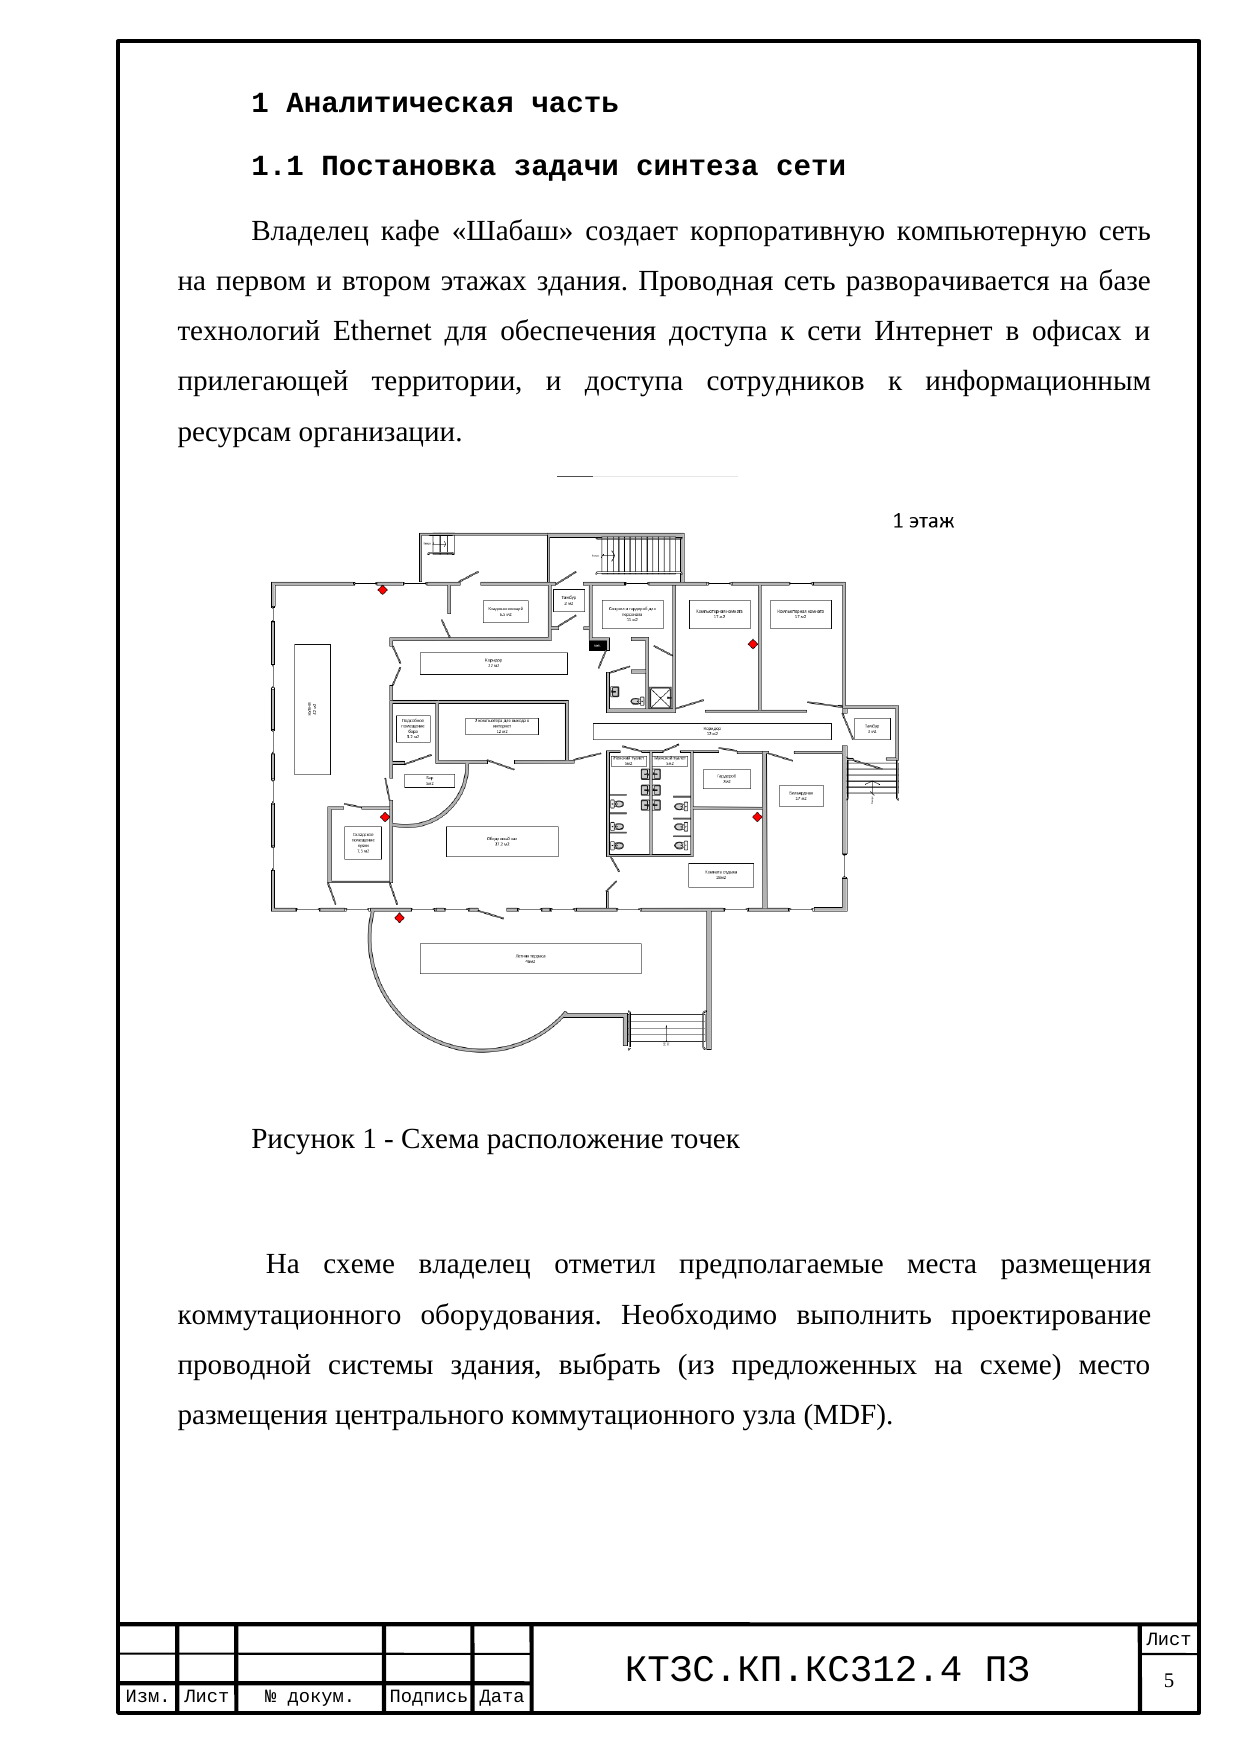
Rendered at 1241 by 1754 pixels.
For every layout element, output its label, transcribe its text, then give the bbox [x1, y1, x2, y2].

text Рисунок 1 - Схема расположение точек [177, 1121, 1152, 1154]
subtitle 1 Аналитическая часть [177, 89, 1152, 122]
picture [251, 476, 959, 1082]
text Владелец кафе «Шабаш» создает корпоративную компьютерную сеть на первом и втором этажах здания. Проводная сеть разворачивается на базе технологий Ethernet для обеспечения доступа к сети Интернет в офисах и прилегающей территории, и доступа сотрудников к информационным ресурсам организации. [177, 213, 1152, 447]
subtitle 1.1 Постановка задачи синтеза сети [177, 151, 1152, 184]
text На схеме владелец отметил предполагаемые места размещения коммутационного оборудования. Необходимо выполнить проектирование проводной системы здания, выбрать (из предложенных на схеме) место размещения центрального коммутационного узла (MDF). [177, 1246, 1152, 1431]
